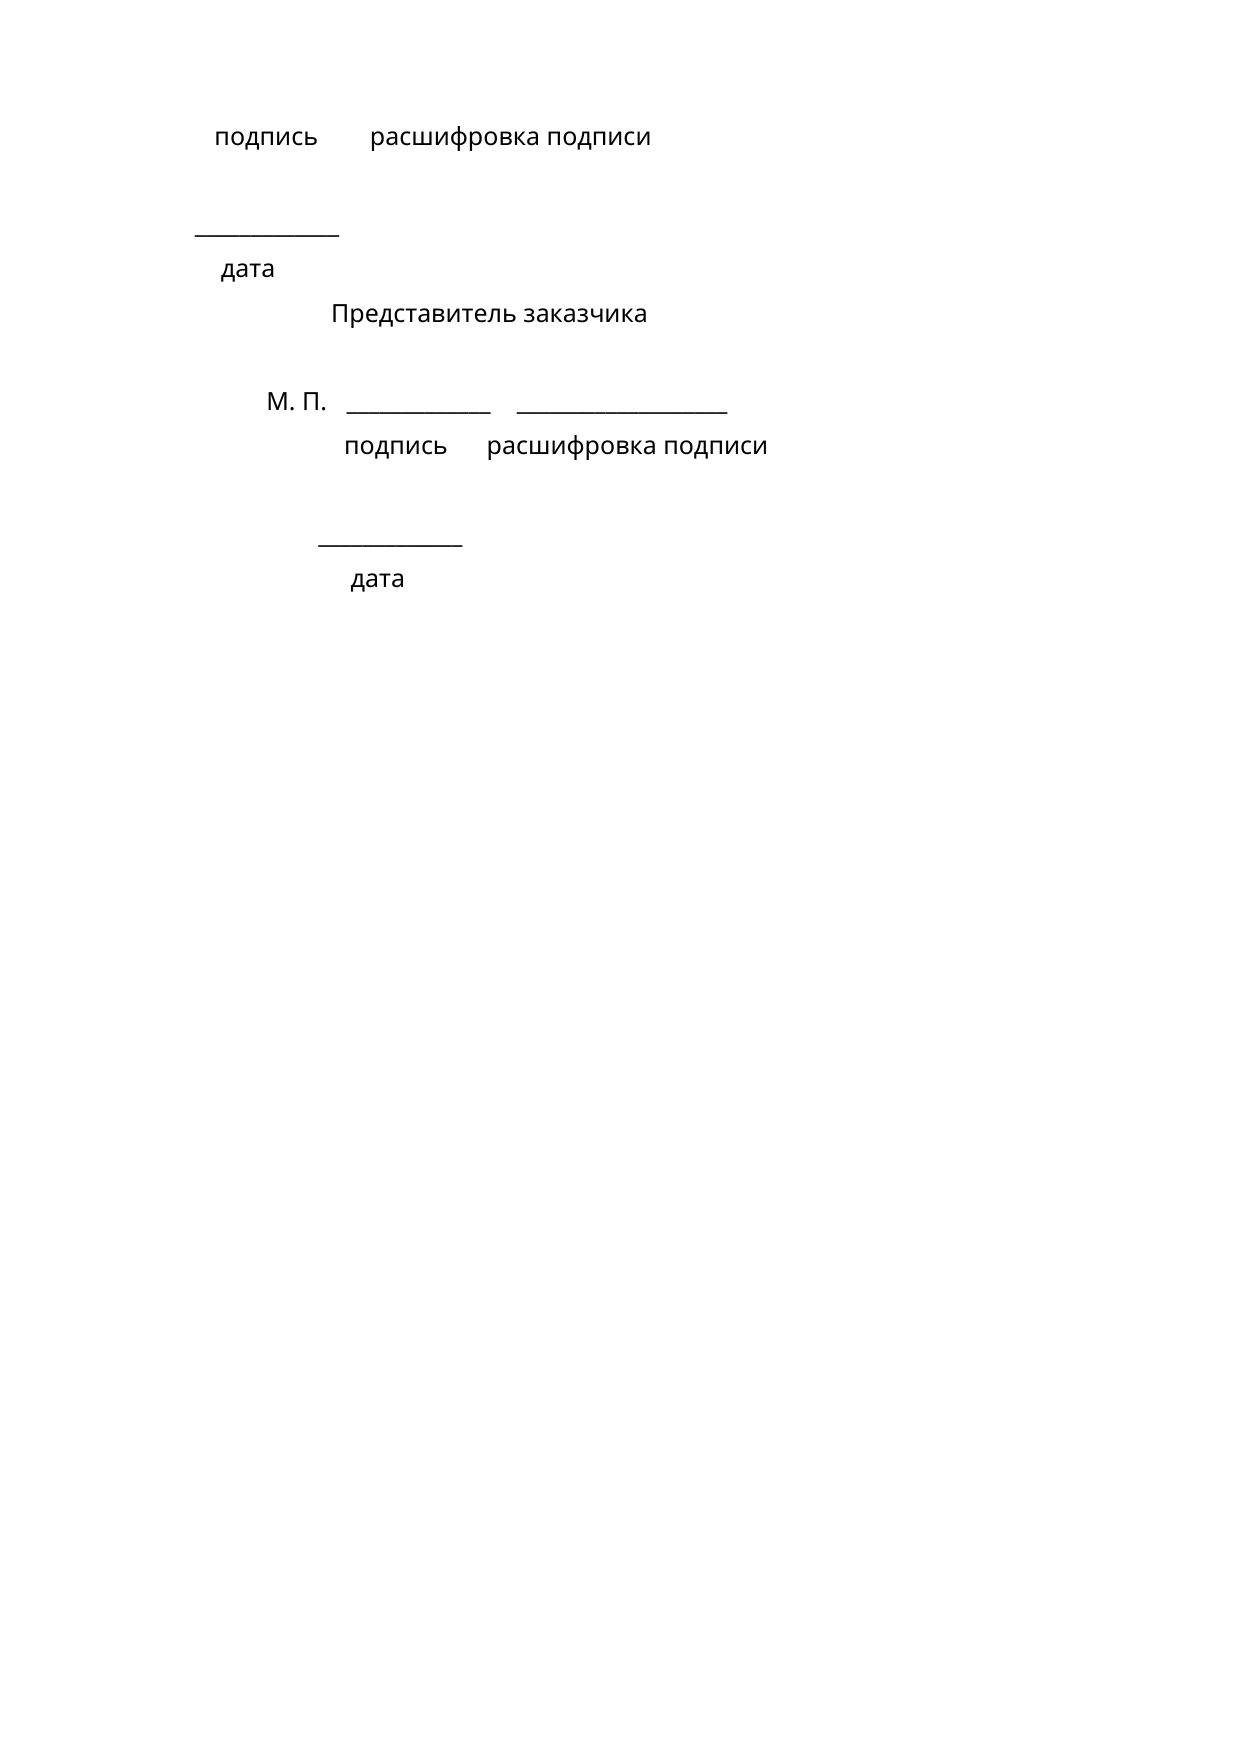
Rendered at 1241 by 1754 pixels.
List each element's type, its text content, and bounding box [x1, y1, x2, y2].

text дата [130, 561, 1193, 595]
text дата [130, 251, 1193, 285]
text Представитель заказчика [130, 295, 1193, 329]
text М. П. _____________ ___________________ [130, 384, 1193, 418]
text _____________ [130, 517, 1193, 551]
text подпись расшифровка подписи [130, 428, 1193, 462]
text _____________ [130, 207, 1193, 241]
text подпись расшифровка подписи [130, 118, 1193, 152]
